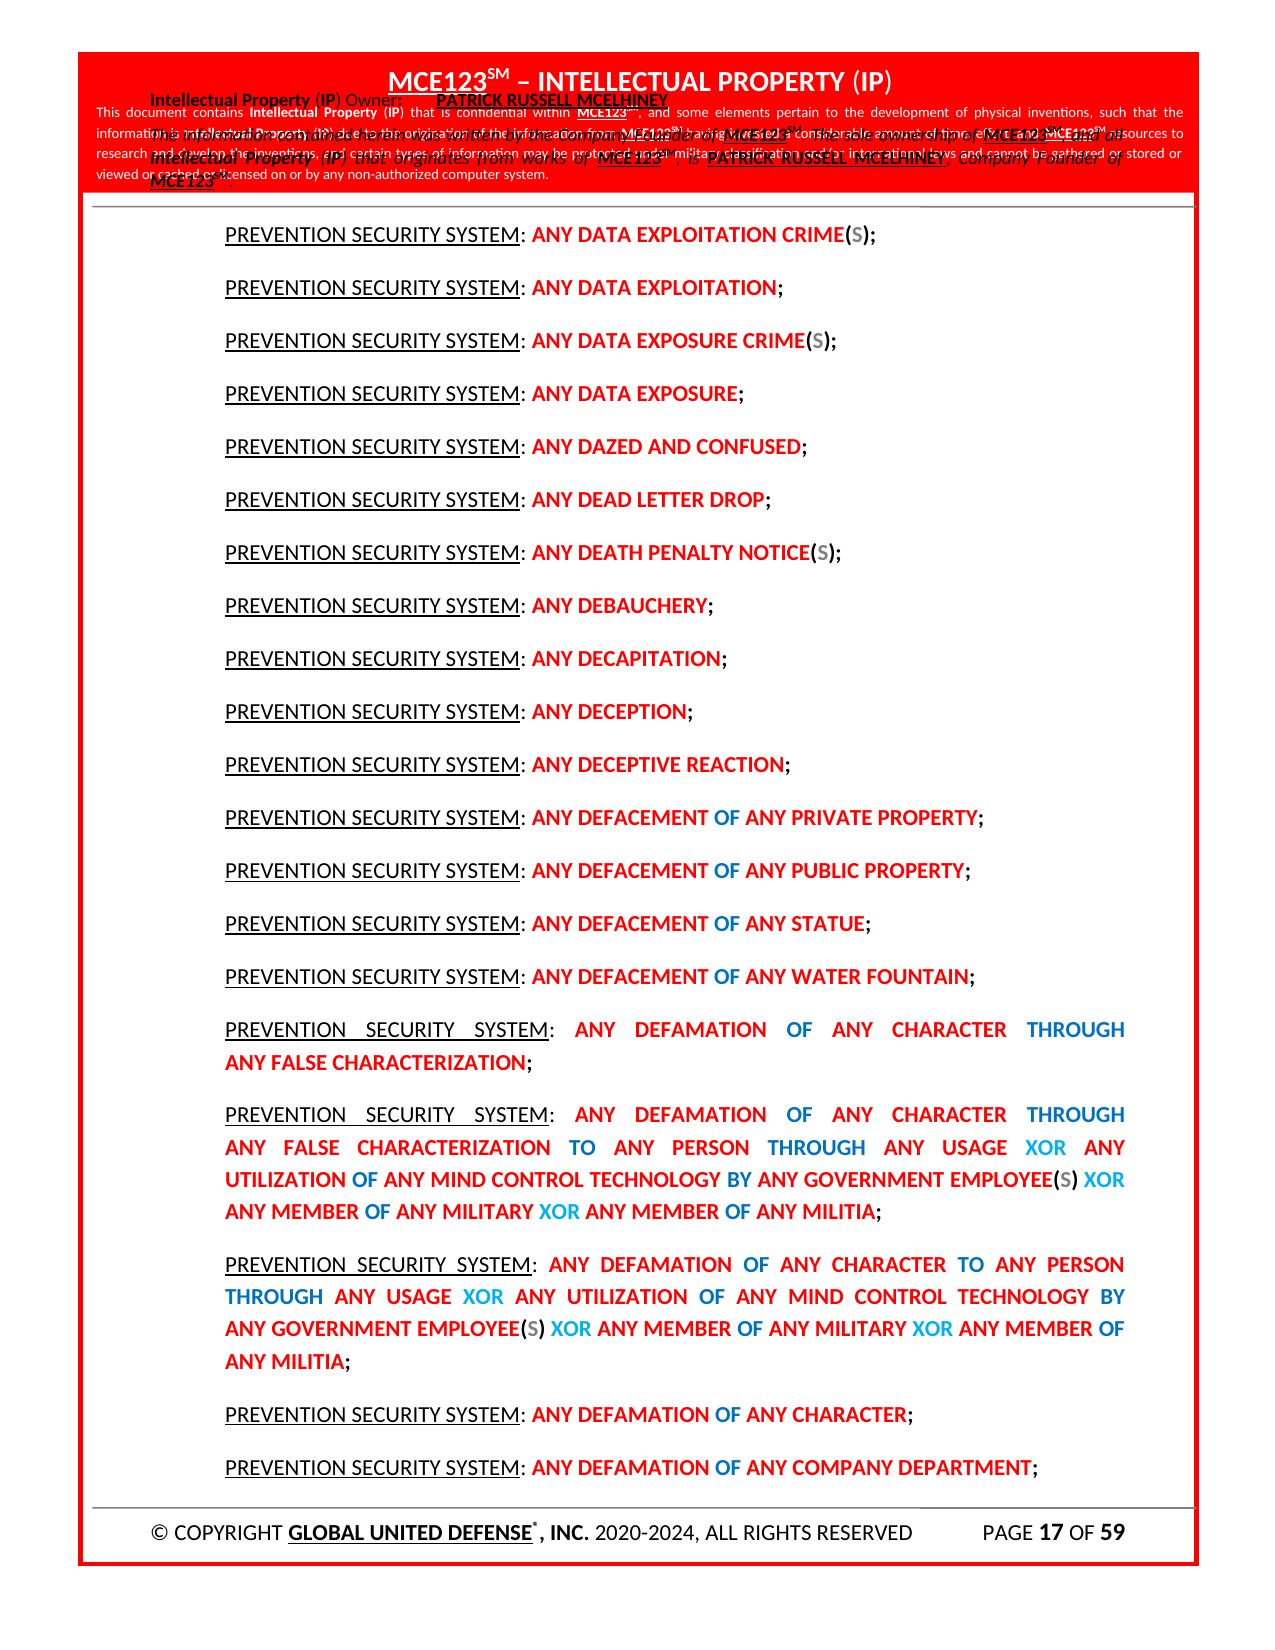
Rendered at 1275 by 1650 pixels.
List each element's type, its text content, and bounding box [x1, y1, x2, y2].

text PREVENTION SECURITY SYSTEM: ANY DEFAMATION OF ANY CHARACTER THROUGH ANY FALSE CHARACTERIZATION; [225, 1015, 1125, 1076]
text PREVENTION SECURITY SYSTEM: ANY DECAPITATION; [225, 644, 1125, 672]
text PREVENTION SECURITY SYSTEM: ANY DECEPTION; [225, 697, 1125, 725]
text PREVENTION SECURITY SYSTEM: ANY DEFAMATION OF ANY CHARACTER THROUGH ANY FALSE CHARACTERIZATION TO ANY PERSON THROUGH ANY USAGE XOR ANY UTILIZATION OF ANY MIND CONTROL TECHNOLOGY BY ANY GOVERNMENT EMPLOYEE(S) XOR ANY MEMBER OF ANY MILITARY XOR ANY MEMBER OF ANY MILITIA; [225, 1101, 1125, 1225]
text PREVENTION SECURITY SYSTEM: ANY DECEPTIVE REACTION; [225, 750, 1125, 778]
text PREVENTION SECURITY SYSTEM: ANY DEFACEMENT OF ANY PRIVATE PROPERTY; [225, 803, 1125, 831]
text PREVENTION SECURITY SYSTEM: ANY DATA EXPLOITATION CRIME(S); [225, 220, 1125, 248]
text PREVENTION SECURITY SYSTEM: ANY DAZED AND CONFUSED; [225, 432, 1125, 460]
text PREVENTION SECURITY SYSTEM: ANY DEFAMATION OF ANY COMPANY DEPARTMENT; [225, 1453, 1125, 1481]
text PREVENTION SECURITY SYSTEM: ANY DEFACEMENT OF ANY STATUE; [225, 909, 1125, 937]
text PREVENTION SECURITY SYSTEM: ANY DEATH PENALTY NOTICE(S); [225, 538, 1125, 566]
text PREVENTION SECURITY SYSTEM: ANY DEFAMATION OF ANY CHARACTER; [225, 1400, 1125, 1428]
text PREVENTION SECURITY SYSTEM: ANY DEBAUCHERY; [225, 591, 1125, 619]
text PREVENTION SECURITY SYSTEM: ANY DATA EXPLOITATION; [225, 273, 1125, 301]
text PREVENTION SECURITY SYSTEM: ANY DEFAMATION OF ANY CHARACTER TO ANY PERSON THROUGH ANY USAGE XOR ANY UTILIZATION OF ANY MIND CONTROL TECHNOLOGY BY ANY GOVERNMENT EMPLOYEE(S) XOR ANY MEMBER OF ANY MILITARY XOR ANY MEMBER OF ANY MILITIA; [225, 1250, 1125, 1375]
text PREVENTION SECURITY SYSTEM: ANY DATA EXPOSURE CRIME(S); [225, 326, 1125, 354]
text PREVENTION SECURITY SYSTEM: ANY DATA EXPOSURE; [225, 379, 1125, 407]
text PREVENTION SECURITY SYSTEM: ANY DEAD LETTER DROP; [225, 485, 1125, 513]
text PREVENTION SECURITY SYSTEM: ANY DEFACEMENT OF ANY WATER FOUNTAIN; [225, 962, 1125, 990]
text PREVENTION SECURITY SYSTEM: ANY DEFACEMENT OF ANY PUBLIC PROPERTY; [225, 856, 1125, 884]
